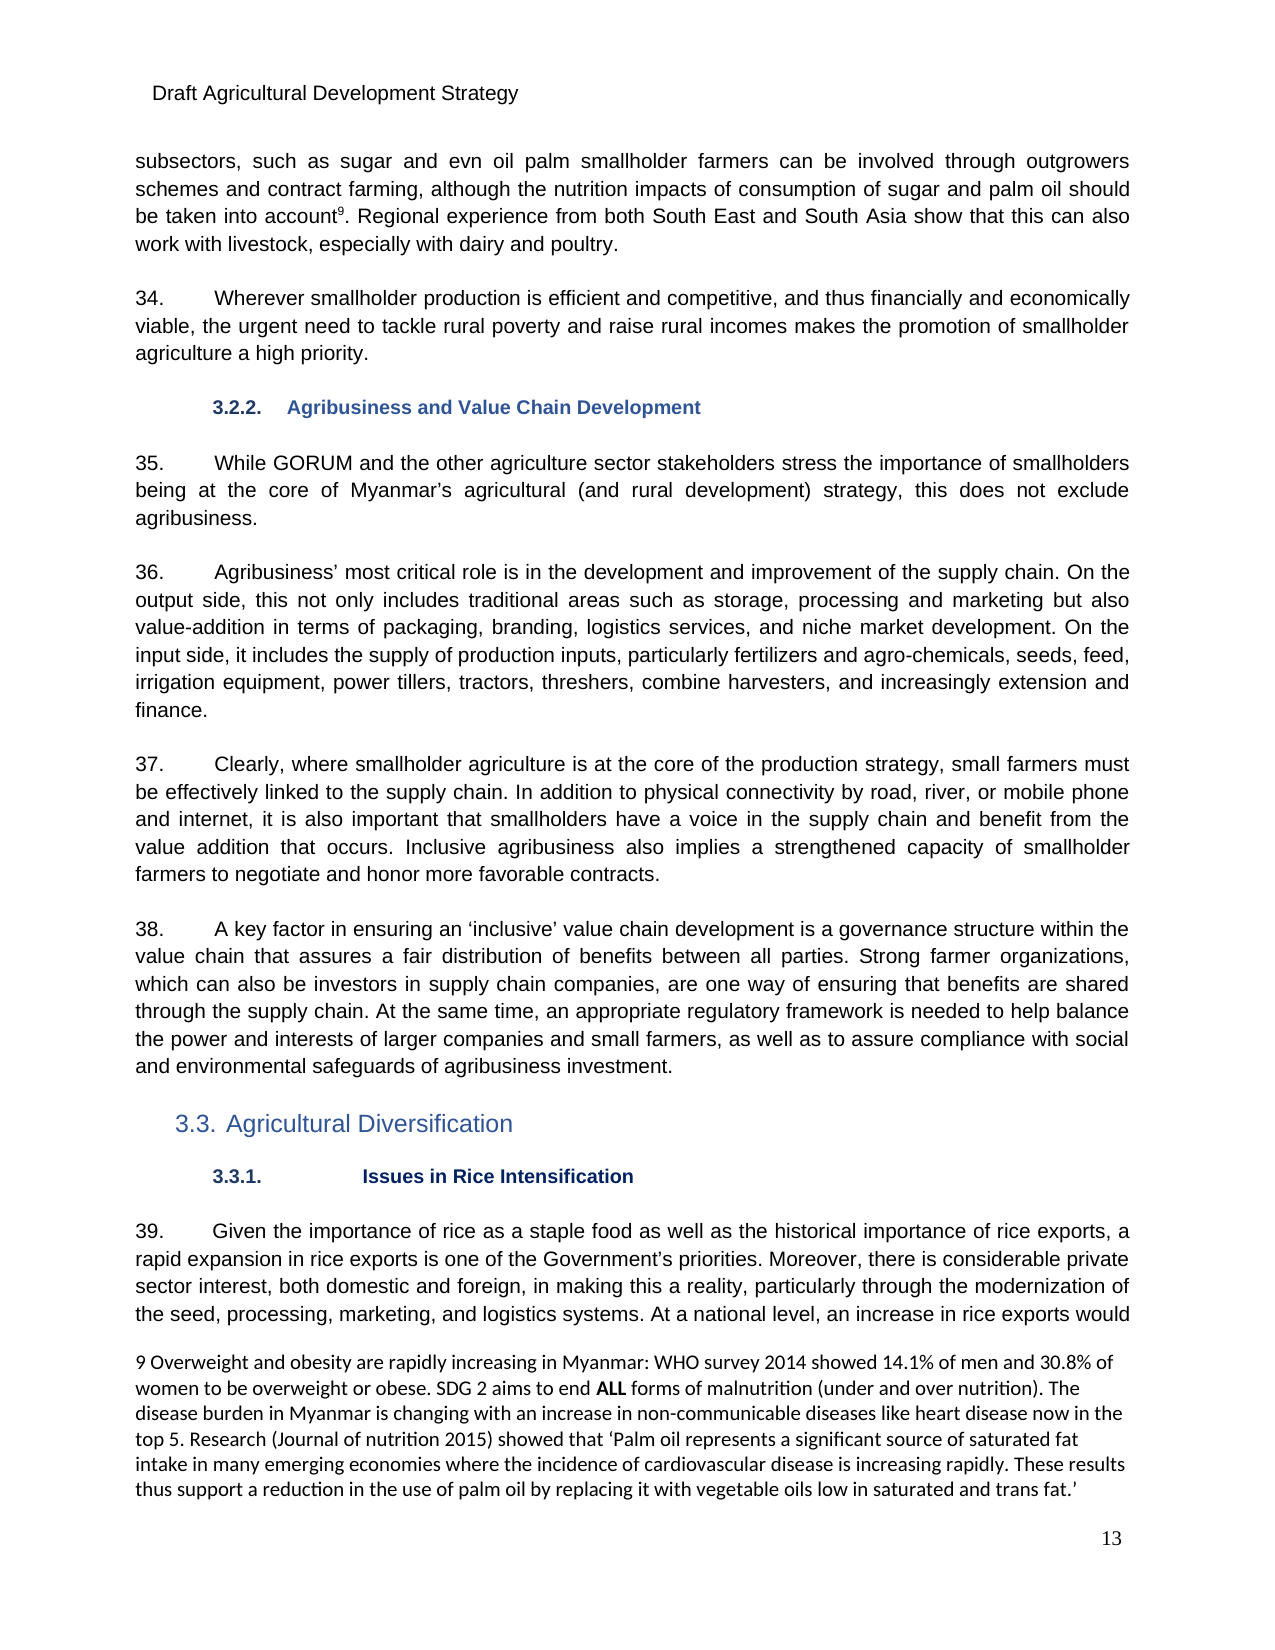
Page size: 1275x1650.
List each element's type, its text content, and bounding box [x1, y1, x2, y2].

subtitle Issues in Rice Intensification [135, 1164, 1131, 1187]
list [135, 149, 1131, 255]
list While GORUM and the other agriculture sector stakeholders stress the importance of smallholders being at the core of Myanmar’s agricultural (and rural development) strategy, this does not exclude agribusiness. [135, 450, 1131, 529]
subtitle Agricultural Diversification [135, 1109, 1131, 1137]
list Agribusiness’ most critical role is in the development and improvement of the supply chain. On the output side, this not only includes traditional areas such as storage, processing and marketing but also value-addition in terms of packaging, branding, logistics services, and niche market development. On the input side, it includes the supply of production inputs, particularly fertilizers and agro-chemicals, seeds, feed, irrigation equipment, power tillers, tractors, threshers, combine harvesters, and increasingly extension and finance. [135, 560, 1131, 721]
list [135, 1219, 1131, 1326]
list Wherever smallholder production is efficient and competitive, and thus financially and economically viable, the urgent need to tackle rural poverty and raise rural incomes makes the promotion of smallholder agriculture a high priority. [135, 286, 1131, 365]
list A key factor in ensuring an ‘inclusive’ value chain development is a governance structure within the value chain that assures a fair distribution of benefits between all parties. Strong farmer organizations, which can also be investors in supply chain companies, are one way of ensuring that benefits are shared through the supply chain. At the same time, an appropriate regulatory framework is needed to help balance the power and interests of larger companies and small farmers, as well as to assure compliance with social and environmental safeguards of agribusiness investment. [135, 917, 1131, 1078]
list Clearly, where smallholder agriculture is at the core of the production strategy, small farmers must be effectively linked to the supply chain. In addition to physical connectivity by road, river, or mobile phone and internet, it is also important that smallholders have a voice in the supply chain and benefit from the value addition that occurs. Inclusive agribusiness also implies a strengthened capacity of smallholder farmers to negotiate and honor more favorable contracts. [135, 752, 1131, 886]
subtitle Agribusiness and Value Chain Development [135, 396, 1131, 418]
